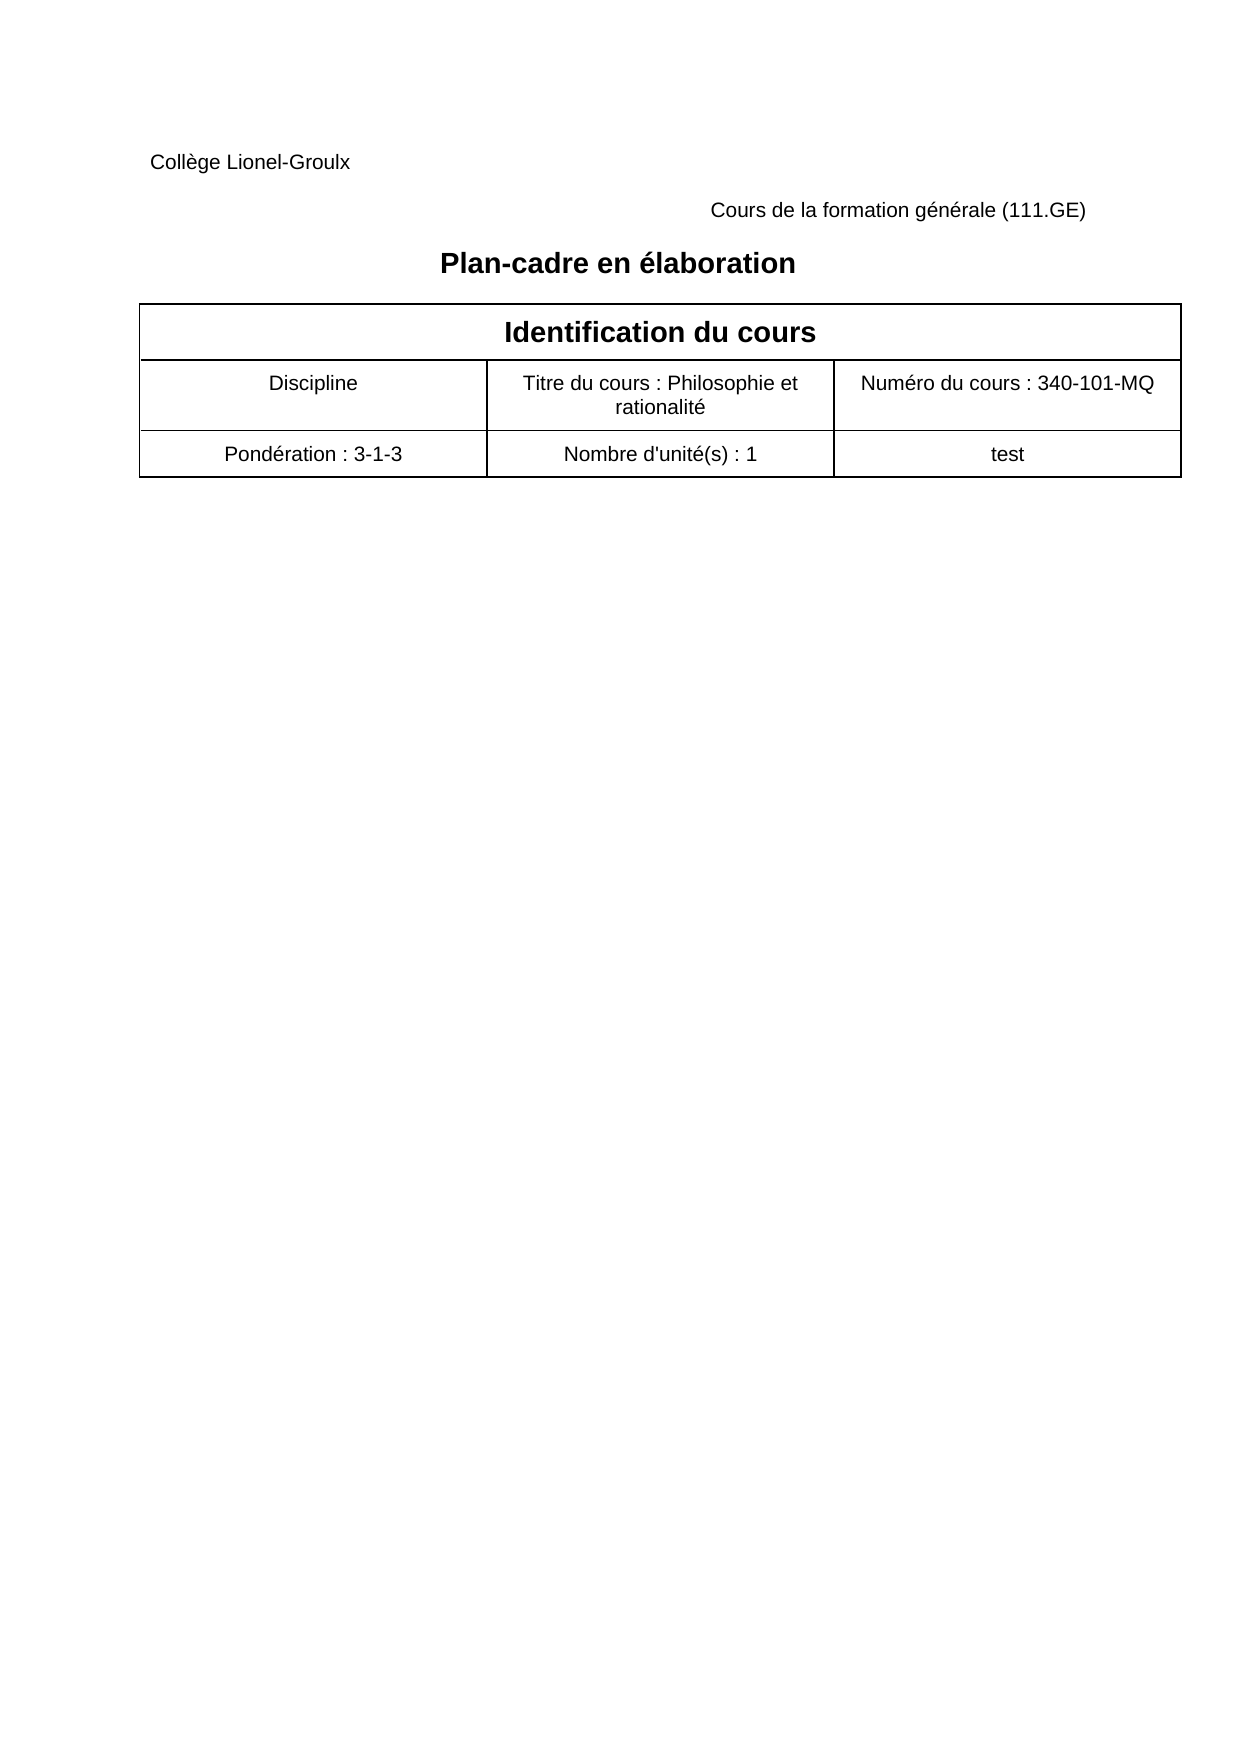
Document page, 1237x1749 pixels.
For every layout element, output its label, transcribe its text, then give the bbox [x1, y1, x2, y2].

table_cell Titre du cours : Philosophie et rationalité [488, 361, 833, 429]
table_cell test [835, 431, 1180, 476]
text Collège Lionel-Groulx [150, 150, 1086, 174]
table_cell Discipline [140, 360, 486, 429]
table_cell Nombre d'unité(s) : 1 [488, 431, 833, 476]
table_cell Numéro du cours : 340-101-MQ [835, 361, 1180, 429]
table_cell Pondération : 3-1-3 [140, 431, 486, 476]
table_header Identification du cours [140, 305, 1180, 359]
text Plan-cadre en élaboration [150, 246, 1086, 279]
text Cours de la formation générale (111.GE) [150, 198, 1086, 222]
